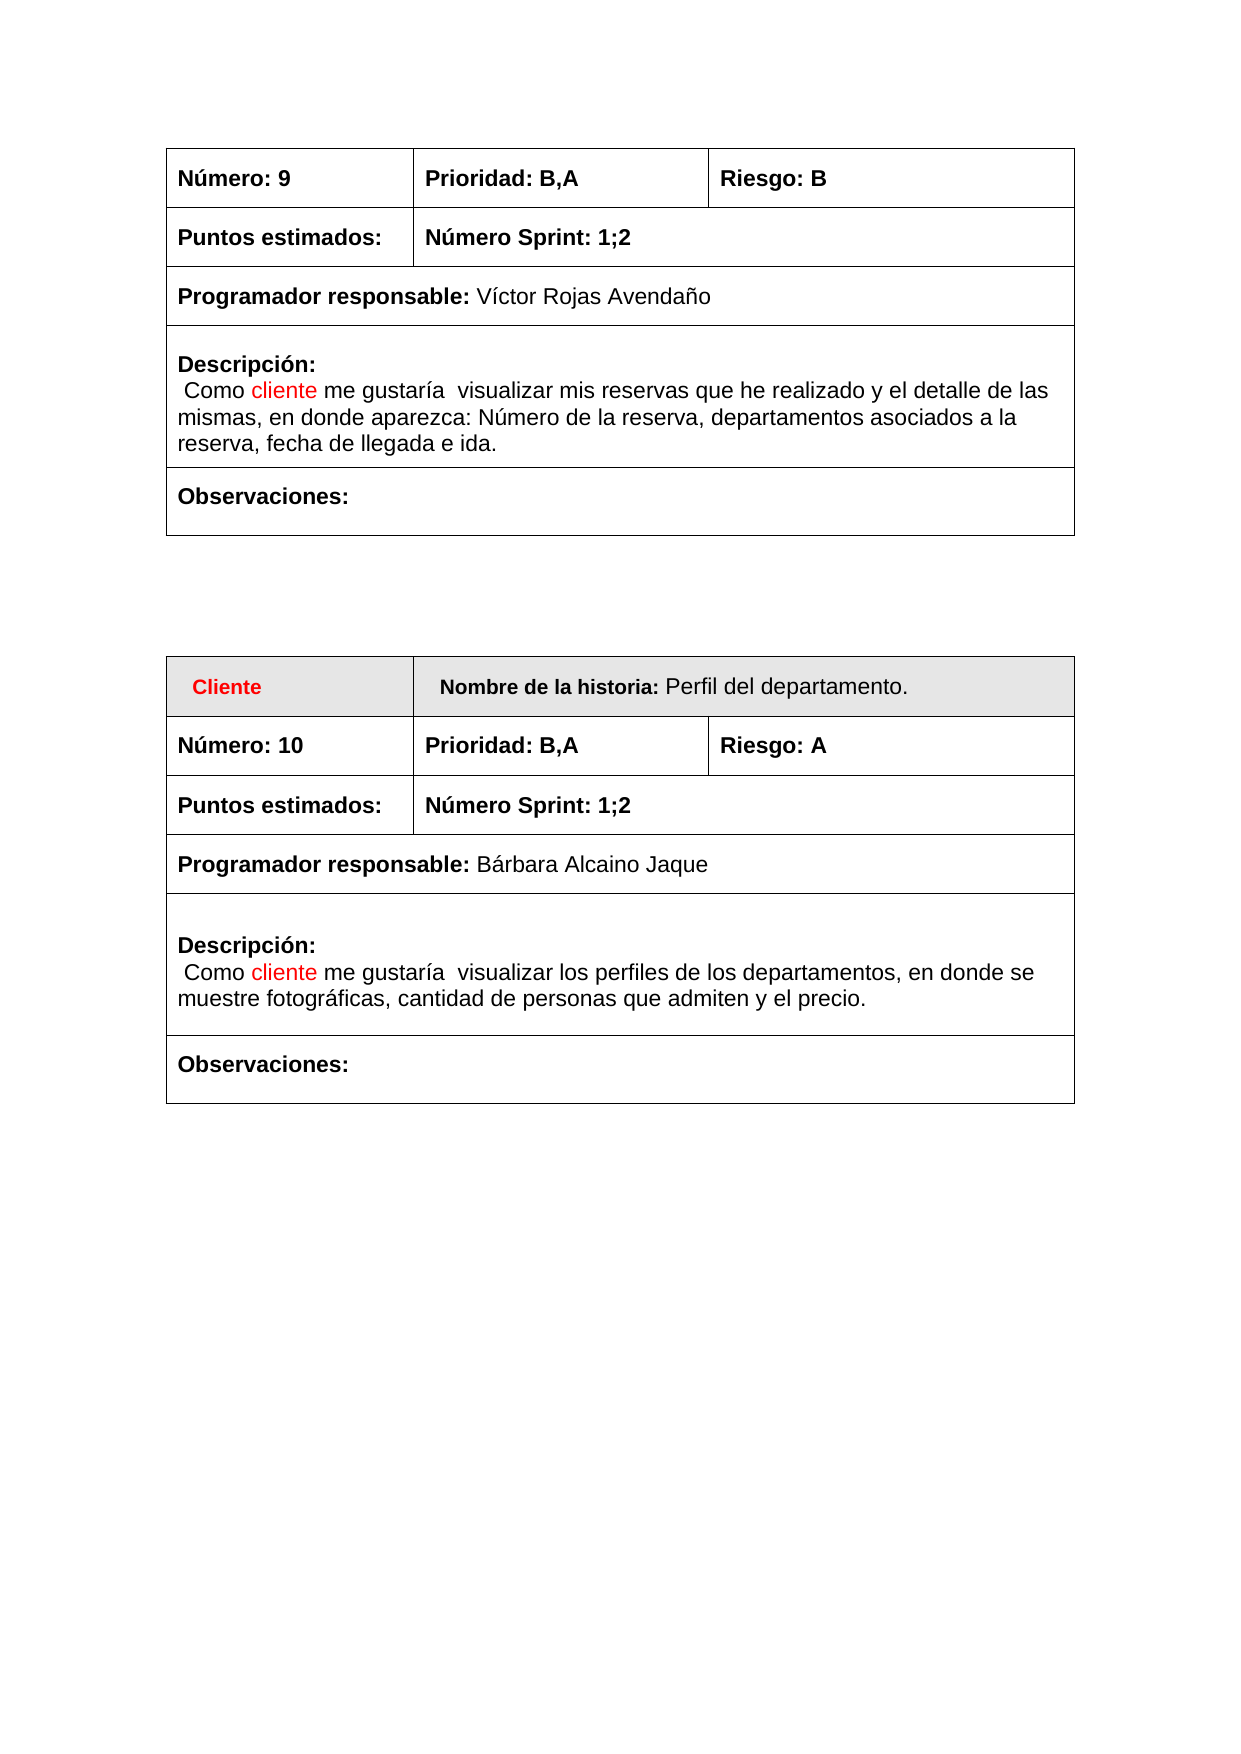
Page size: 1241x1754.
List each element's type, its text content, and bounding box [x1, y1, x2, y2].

table_cell Observaciones: [167, 468, 1074, 535]
table_cell Puntos estimados: [167, 208, 413, 266]
table_cell Número Sprint: 1;2 [414, 208, 1074, 266]
table_cell Número: 9 [167, 149, 413, 207]
table_header Nombre de la historia: Perfil del departamento. [414, 657, 1074, 716]
table_cell Riesgo: B [709, 149, 1074, 207]
table_cell Número Sprint: 1;2 [414, 776, 1074, 834]
table_cell Puntos estimados: [167, 776, 413, 834]
table_cell Prioridad: B,A [414, 149, 708, 207]
table_cell Observaciones: [167, 1036, 1074, 1103]
table_cell Prioridad: B,A [414, 717, 708, 775]
table_header Cliente [167, 657, 413, 716]
table_cell Programador responsable: Víctor Rojas Avendaño [167, 267, 1074, 325]
table_cell Descripción: Como cliente me gustaría visualizar mis reservas que he realizado y el detalle de las mismas, en donde aparezca: Número de la reserva, departamentos asociados a la reserva, fecha de llegada e ida. [167, 326, 1074, 467]
table_cell Descripción: Como cliente me gustaría visualizar los perfiles de los departamentos, en donde se muestre fotográficas, cantidad de personas que admiten y el precio. [167, 894, 1074, 1035]
table_cell Número: 10 [167, 717, 413, 775]
table_cell Riesgo: A [709, 717, 1074, 775]
table_cell Programador responsable: Bárbara Alcaino Jaque [167, 835, 1074, 893]
